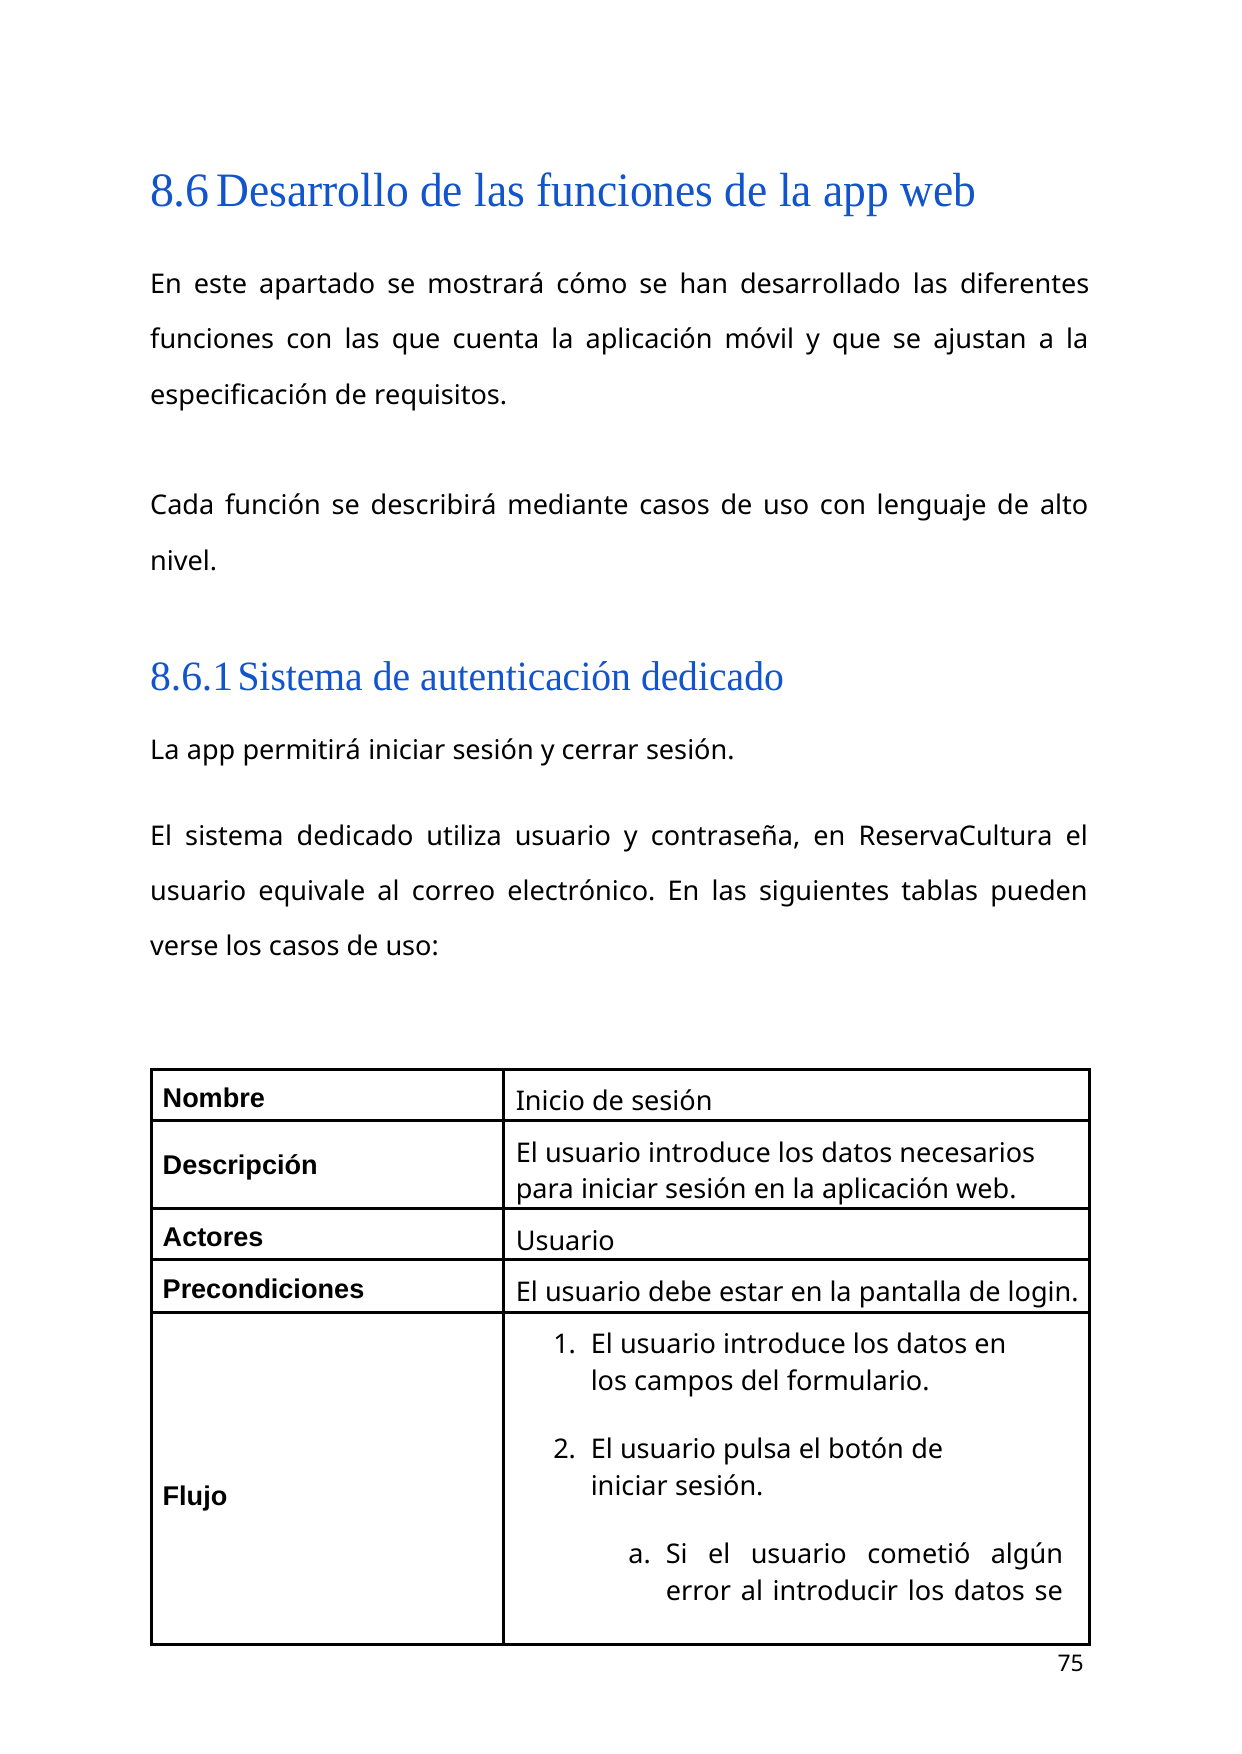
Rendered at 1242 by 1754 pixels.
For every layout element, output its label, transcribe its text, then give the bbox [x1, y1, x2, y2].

table_header Inicio de sesión [505, 1071, 1088, 1119]
table_cell Usuario [505, 1210, 1088, 1258]
text La app permitirá iniciar sesión y cerrar sesión. [150, 730, 1089, 767]
table_cell Actores [153, 1210, 502, 1258]
table_cell El usuario debe estar en la pantalla de login. [505, 1261, 1088, 1311]
table_cell Descripción [153, 1122, 502, 1207]
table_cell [505, 1314, 1088, 1642]
table_cell Flujo [153, 1314, 502, 1642]
table_header Nombre [153, 1071, 502, 1119]
table_cell Precondiciones [153, 1261, 502, 1311]
text Cada función se describirá mediante casos de uso con lenguaje de alto nivel. [150, 486, 1090, 578]
text El sistema dedicado utiliza usuario y contraseña, en ReservaCultura el usuario equivale al correo electrónico. En las siguientes tablas pueden verse los casos de uso: [150, 816, 1089, 964]
text En este apartado se mostrará cómo se han desarrollado las diferentes funciones con las que cuenta la aplicación móvil y que se ajustan a la especificación de requisitos. [150, 264, 1090, 412]
table_cell El usuario introduce los datos necesarios para iniciar sesión en la aplicación web. [505, 1122, 1088, 1207]
subtitle Sistema de autenticación dedicado [150, 652, 1194, 700]
subtitle Desarrollo de las funciones de la app web [150, 162, 1194, 217]
